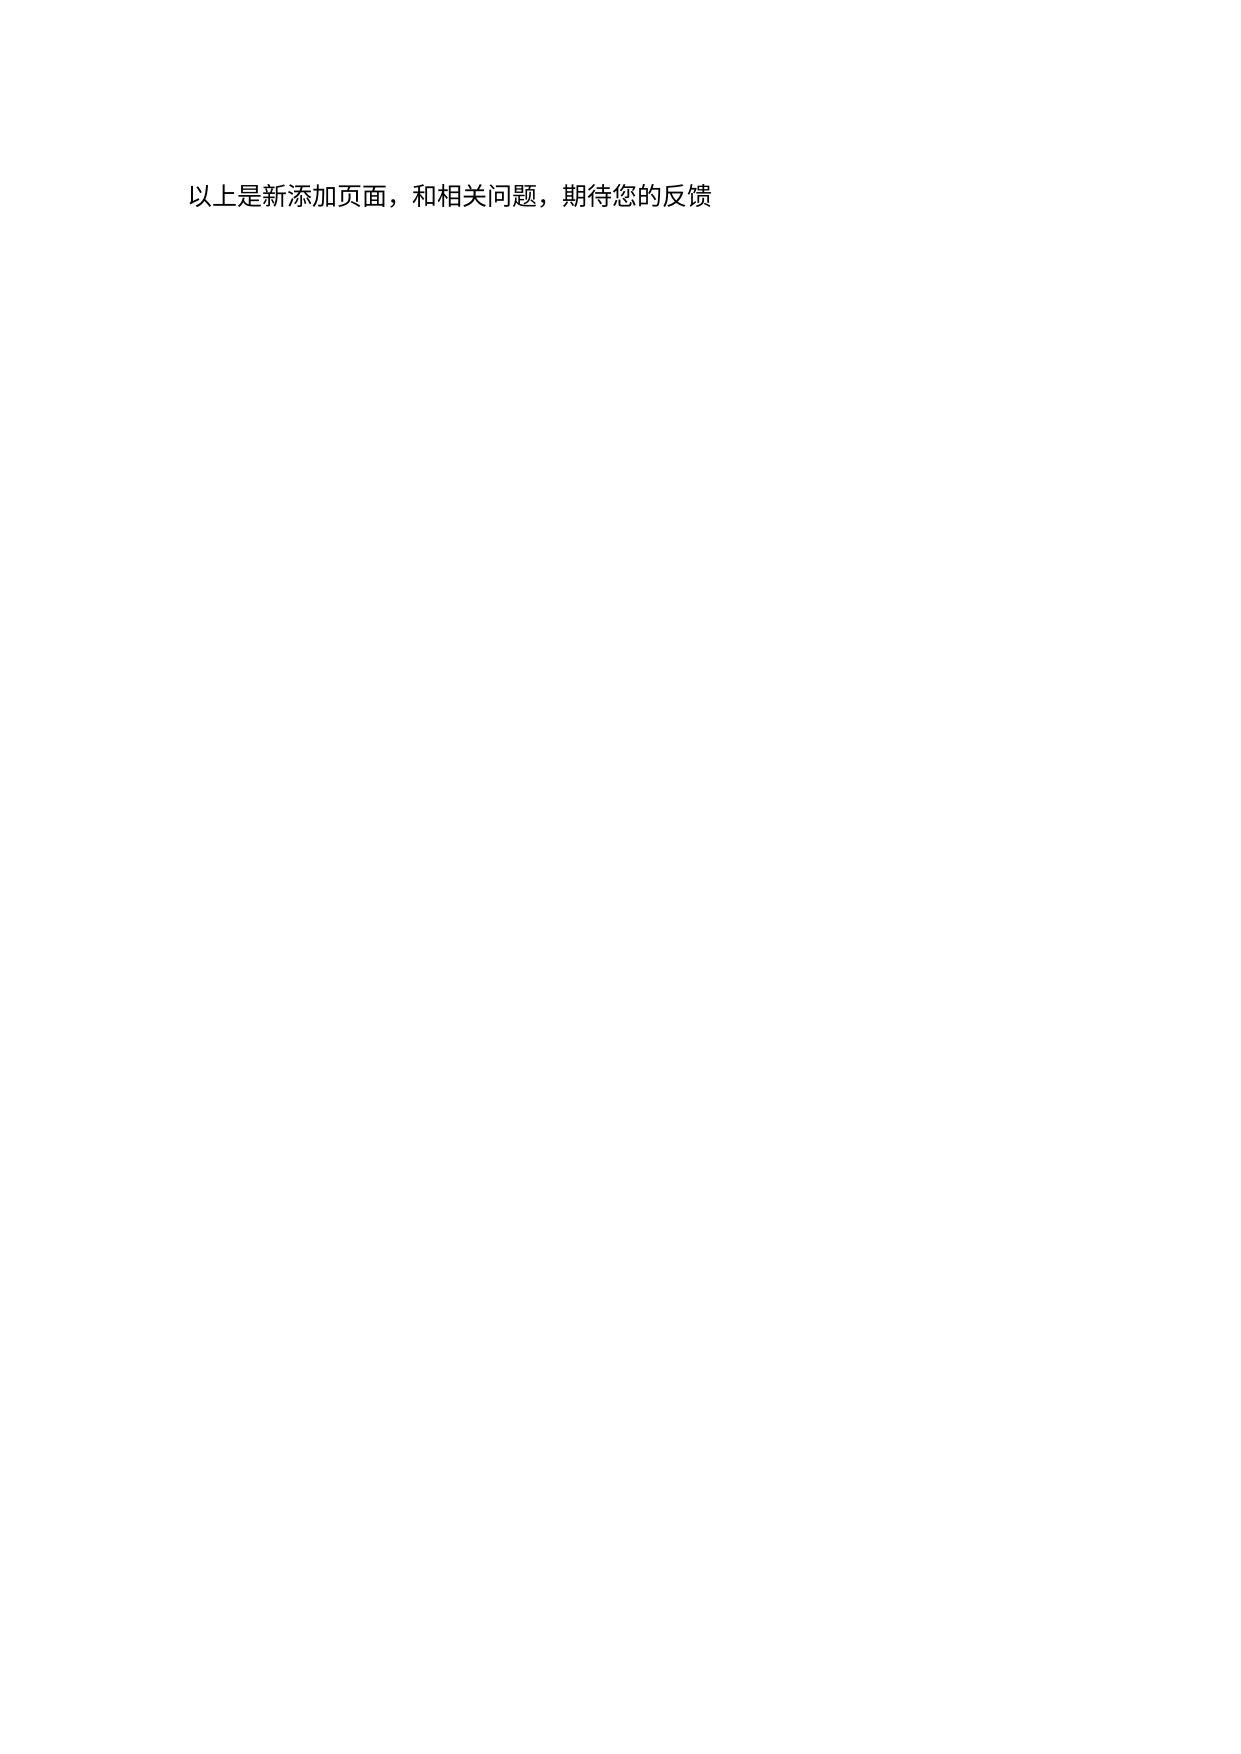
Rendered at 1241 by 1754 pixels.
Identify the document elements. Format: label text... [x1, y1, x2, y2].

list 以上是新添加页面，和相关问题，期待您的反馈 [187, 162, 1053, 227]
